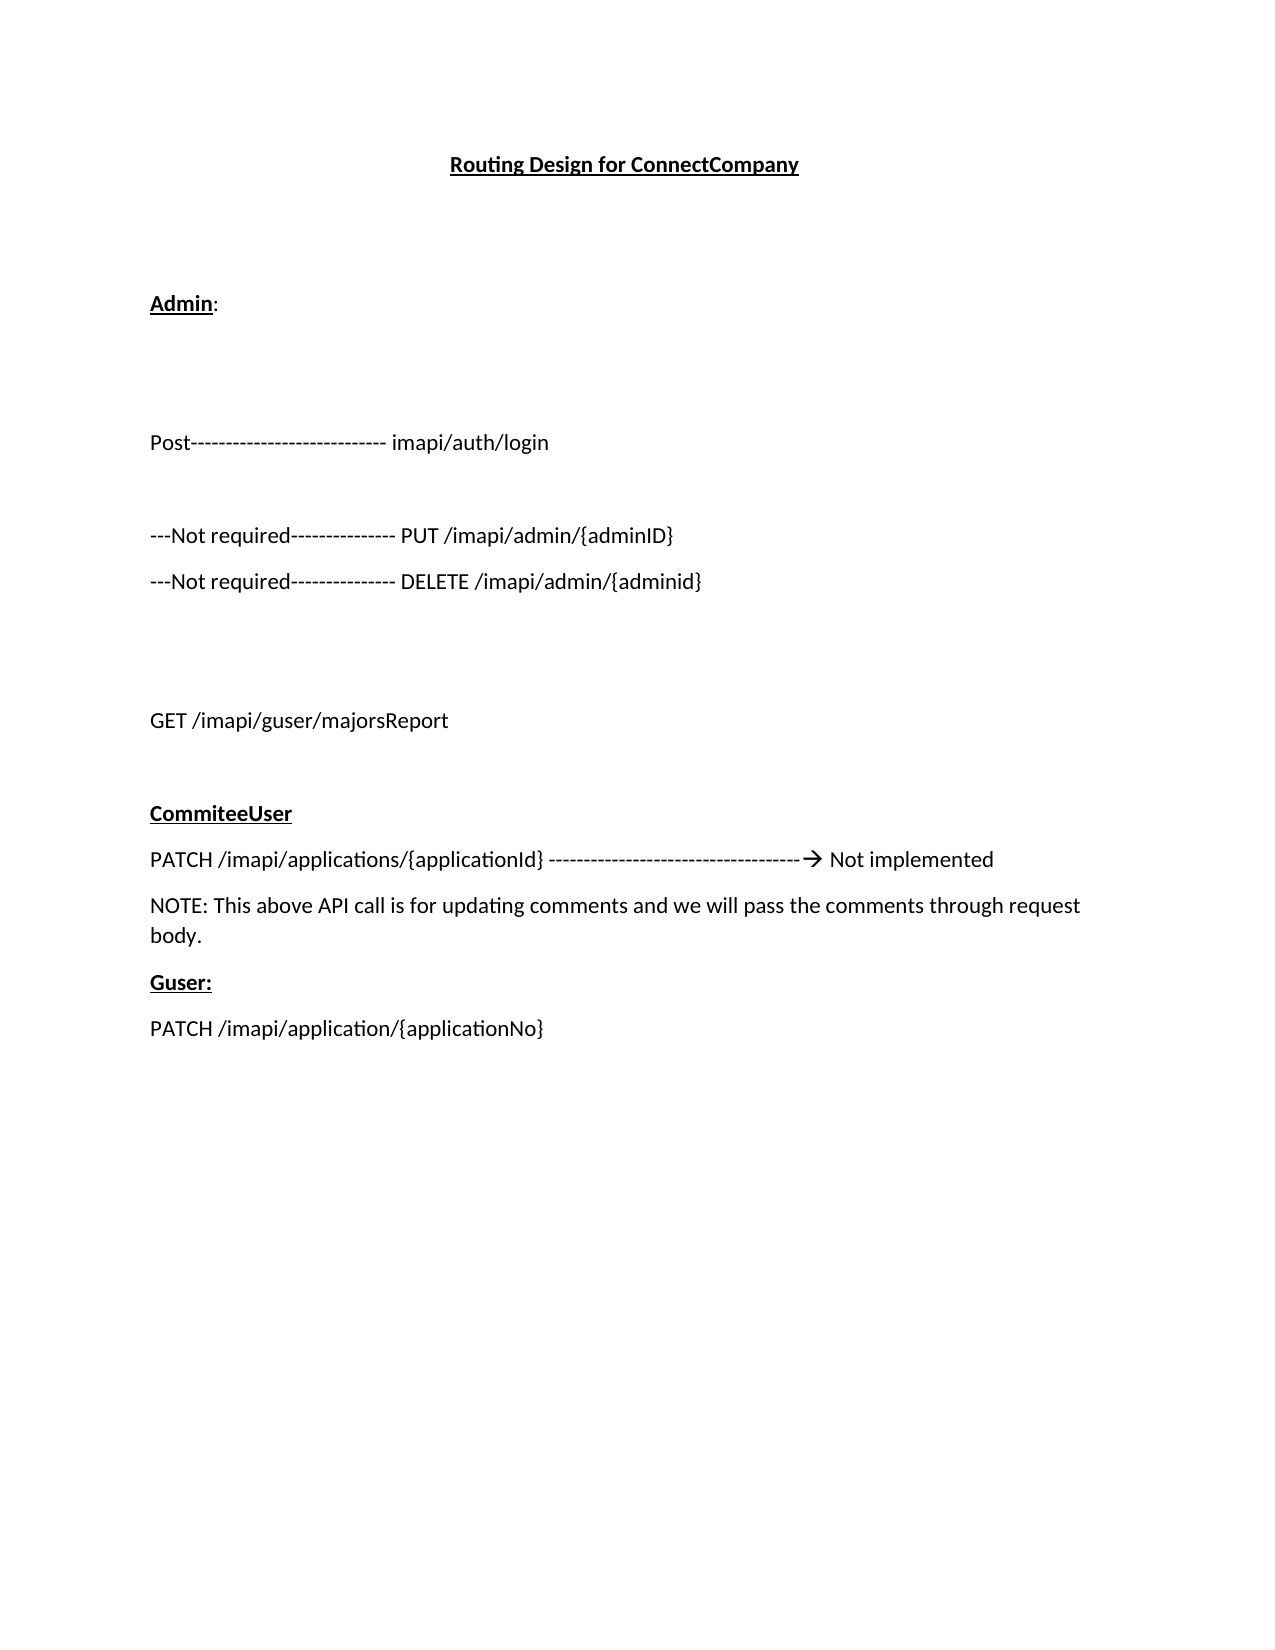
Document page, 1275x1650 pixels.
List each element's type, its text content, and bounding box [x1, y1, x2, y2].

text Routing Design for ConnectCompany [150, 150, 1125, 178]
text NOTE: This above API call is for updating comments and we will pass the comments through request body. [150, 892, 1125, 949]
text GET /imapi/guser/majorsReport [150, 706, 1125, 734]
text PATCH /imapi/application/{applicationNo} [150, 1014, 1125, 1042]
text ---Not required--------------- DELETE /imapi/admin/{adminid} [150, 567, 1125, 595]
text ---Not required--------------- PUT /imapi/admin/{adminID} [150, 521, 1125, 549]
text Guser: [150, 968, 1125, 996]
text CommiteeUser [150, 799, 1125, 827]
text PATCH /imapi/applications/{applicationId} ------------------------------------ Not implemented [150, 845, 1125, 873]
text Admin: [150, 289, 1125, 317]
text Post---------------------------- imapi/auth/login [150, 428, 1125, 456]
